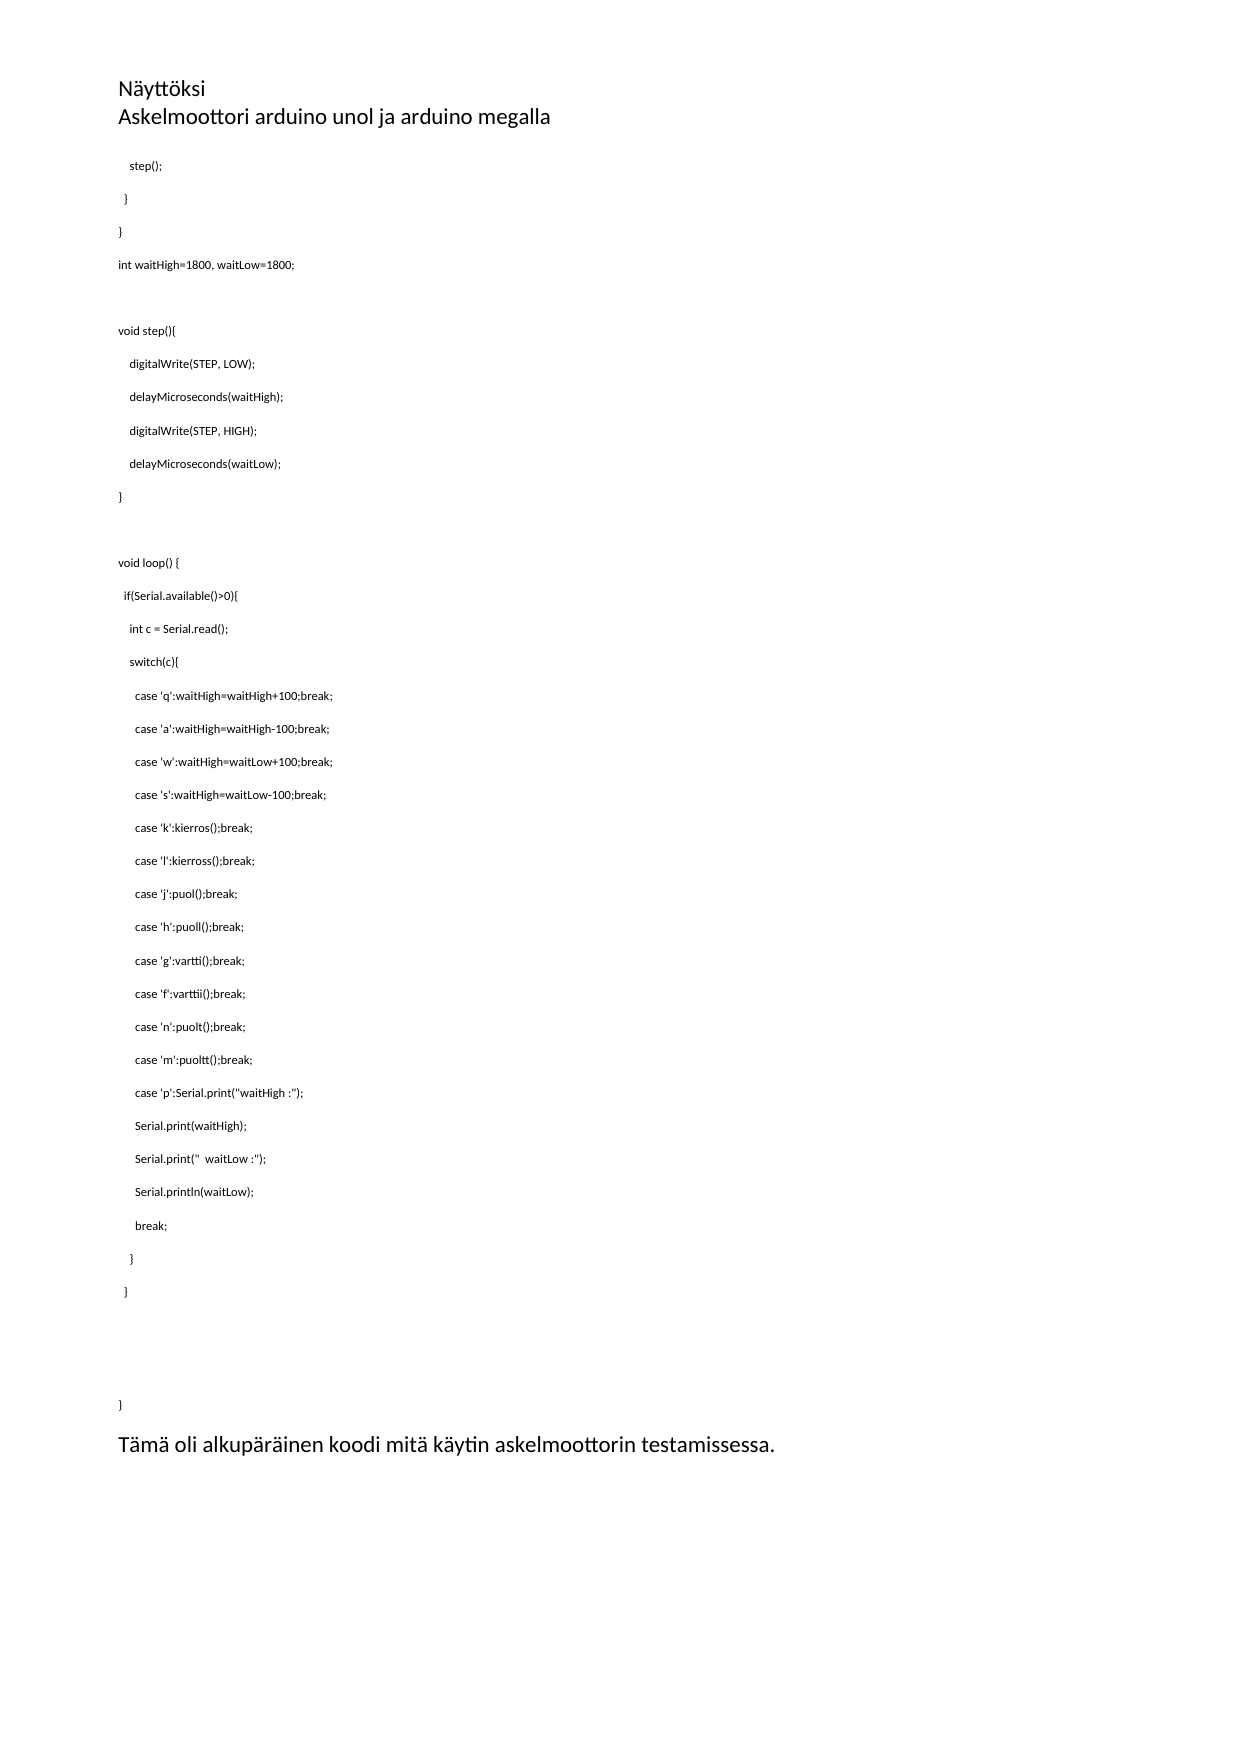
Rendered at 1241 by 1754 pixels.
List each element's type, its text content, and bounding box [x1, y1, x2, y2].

text case 'l':kierross();break; [118, 853, 1122, 869]
text } [118, 1284, 1122, 1299]
text Serial.println(waitLow); [118, 1185, 1122, 1200]
text step(); [118, 158, 1122, 173]
text case 'p':Serial.print("waitHigh :"); [118, 1085, 1122, 1101]
text } [118, 1251, 1122, 1266]
text case 'f':varttii();break; [118, 986, 1122, 1001]
text Tämä oli alkupäräinen koodi mitä käytin askelmoottorin testamissessa. [118, 1430, 1122, 1458]
text case 'g':vartti();break; [118, 953, 1122, 968]
text digitalWrite(STEP, HIGH); [118, 423, 1122, 438]
text void step(){ [118, 323, 1122, 339]
text case 'a':waitHigh=waitHigh-100;break; [118, 721, 1122, 736]
text case 'm':puoltt();break; [118, 1052, 1122, 1067]
text case 'n':puolt();break; [118, 1019, 1122, 1034]
text } [118, 191, 1122, 206]
text Serial.print(" waitLow :"); [118, 1152, 1122, 1167]
text } [118, 224, 1122, 239]
text case 'q':waitHigh=waitHigh+100;break; [118, 688, 1122, 703]
text Serial.print(waitHigh); [118, 1118, 1122, 1134]
text delayMicroseconds(waitLow); [118, 456, 1122, 471]
text case 'j':puol();break; [118, 887, 1122, 902]
text case 'w':waitHigh=waitLow+100;break; [118, 754, 1122, 769]
text case 's':waitHigh=waitLow-100;break; [118, 787, 1122, 802]
text int c = Serial.read(); [118, 622, 1122, 637]
text case 'h':puoll();break; [118, 920, 1122, 935]
text } [118, 489, 1122, 504]
text break; [118, 1218, 1122, 1233]
text delayMicroseconds(waitHigh); [118, 390, 1122, 405]
text void loop() { [118, 555, 1122, 571]
text switch(c){ [118, 655, 1122, 670]
text case 'k':kierros();break; [118, 820, 1122, 836]
text } [118, 1397, 1122, 1412]
text int waitHigh=1800, waitLow=1800; [118, 257, 1122, 272]
text digitalWrite(STEP, LOW); [118, 357, 1122, 372]
text if(Serial.available()>0){ [118, 588, 1122, 604]
